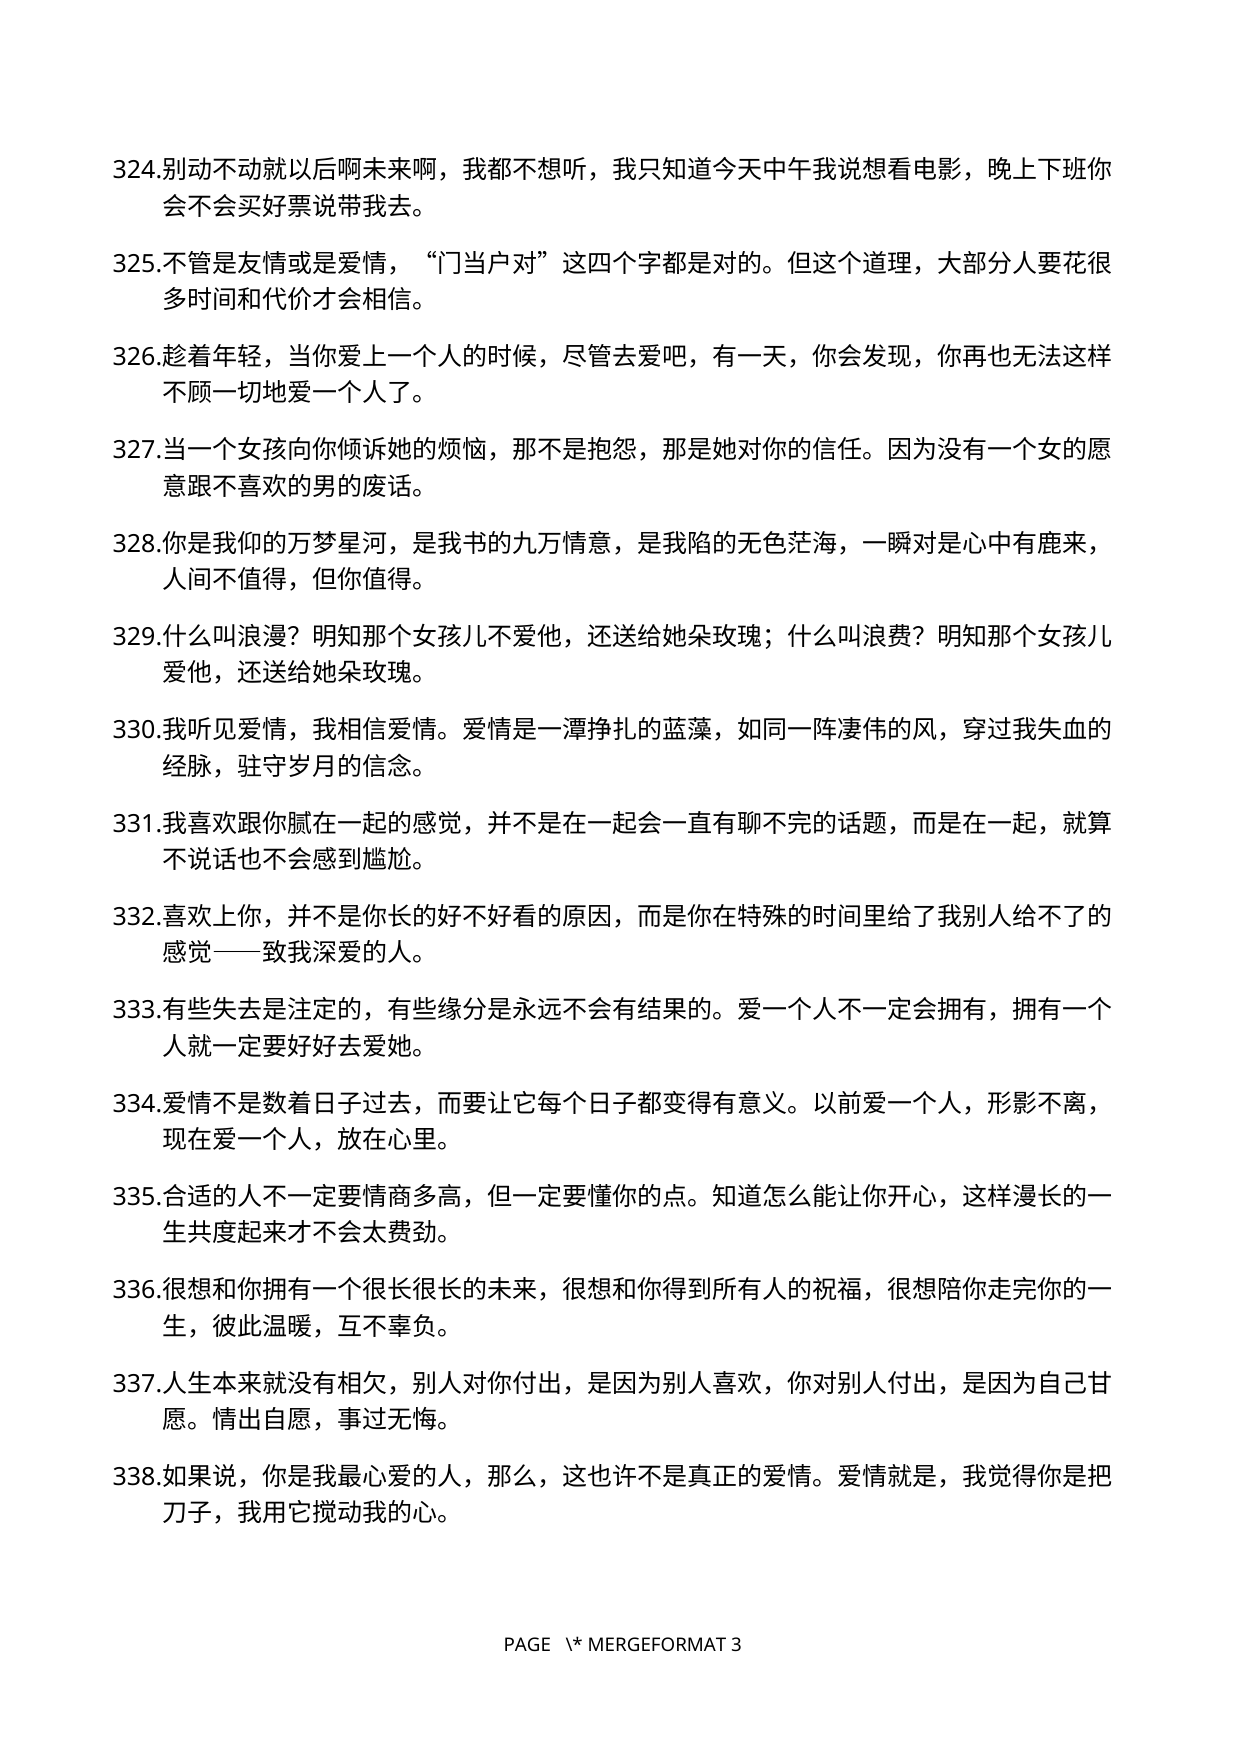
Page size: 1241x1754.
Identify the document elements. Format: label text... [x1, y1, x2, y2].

list 很想和你拥有一个很长很长的未来，很想和你得到所有人的祝福，很想陪你走完你的一生，彼此温暖，互不辜负。 [112, 1270, 1128, 1342]
list 趁着年轻，当你爱上一个人的时候，尽管去爱吧，有一天，你会发现，你再也无法这样不顾一切地爱一个人了。 [112, 337, 1128, 409]
list 当一个女孩向你倾诉她的烦恼，那不是抱怨，那是她对你的信任。因为没有一个女的愿意跟不喜欢的男的废话。 [112, 430, 1128, 502]
list 爱情不是数着日子过去，而要让它每个日子都变得有意义。以前爱一个人，形影不离，现在爱一个人，放在心里。 [112, 1083, 1128, 1156]
list 别动不动就以后啊未来啊，我都不想听，我只知道今天中午我说想看电影，晚上下班你会不会买好票说带我去。 [112, 150, 1128, 222]
list 不管是友情或是爱情，“门当户对”这四个字都是对的。但这个道理，大部分人要花很多时间和代价才会相信。 [112, 243, 1128, 316]
list 我听见爱情，我相信爱情。爱情是一潭挣扎的蓝藻，如同一阵凄伟的风，穿过我失血的经脉，驻守岁月的信念。 [112, 710, 1128, 782]
list 如果说，你是我最心爱的人，那么，这也许不是真正的爱情。爱情就是，我觉得你是把刀子，我用它搅动我的心。 [112, 1457, 1128, 1529]
list 人生本来就没有相欠，别人对你付出，是因为别人喜欢，你对别人付出，是因为自己甘愿。情出自愿，事过无悔。 [112, 1363, 1128, 1436]
list 合适的人不一定要情商多高，但一定要懂你的点。知道怎么能让你开心，这样漫长的一生共度起来才不会太费劲。 [112, 1177, 1128, 1249]
list 什么叫浪漫？明知那个女孩儿不爱他，还送给她朵玫瑰；什么叫浪费？明知那个女孩儿爱他，还送给她朵玫瑰。 [112, 617, 1128, 689]
list 喜欢上你，并不是你长的好不好看的原因，而是你在特殊的时间里给了我别人给不了的感觉——致我深爱的人。 [112, 897, 1128, 969]
list 我喜欢跟你腻在一起的感觉，并不是在一起会一直有聊不完的话题，而是在一起，就算不说话也不会感到尴尬。 [112, 803, 1128, 876]
list 你是我仰的万梦星河，是我书的九万情意，是我陷的无色茫海，一瞬对是心中有鹿来，人间不值得，但你值得。 [112, 523, 1128, 596]
list 有些失去是注定的，有些缘分是永远不会有结果的。爱一个人不一定会拥有，拥有一个人就一定要好好去爱她。 [112, 990, 1128, 1062]
